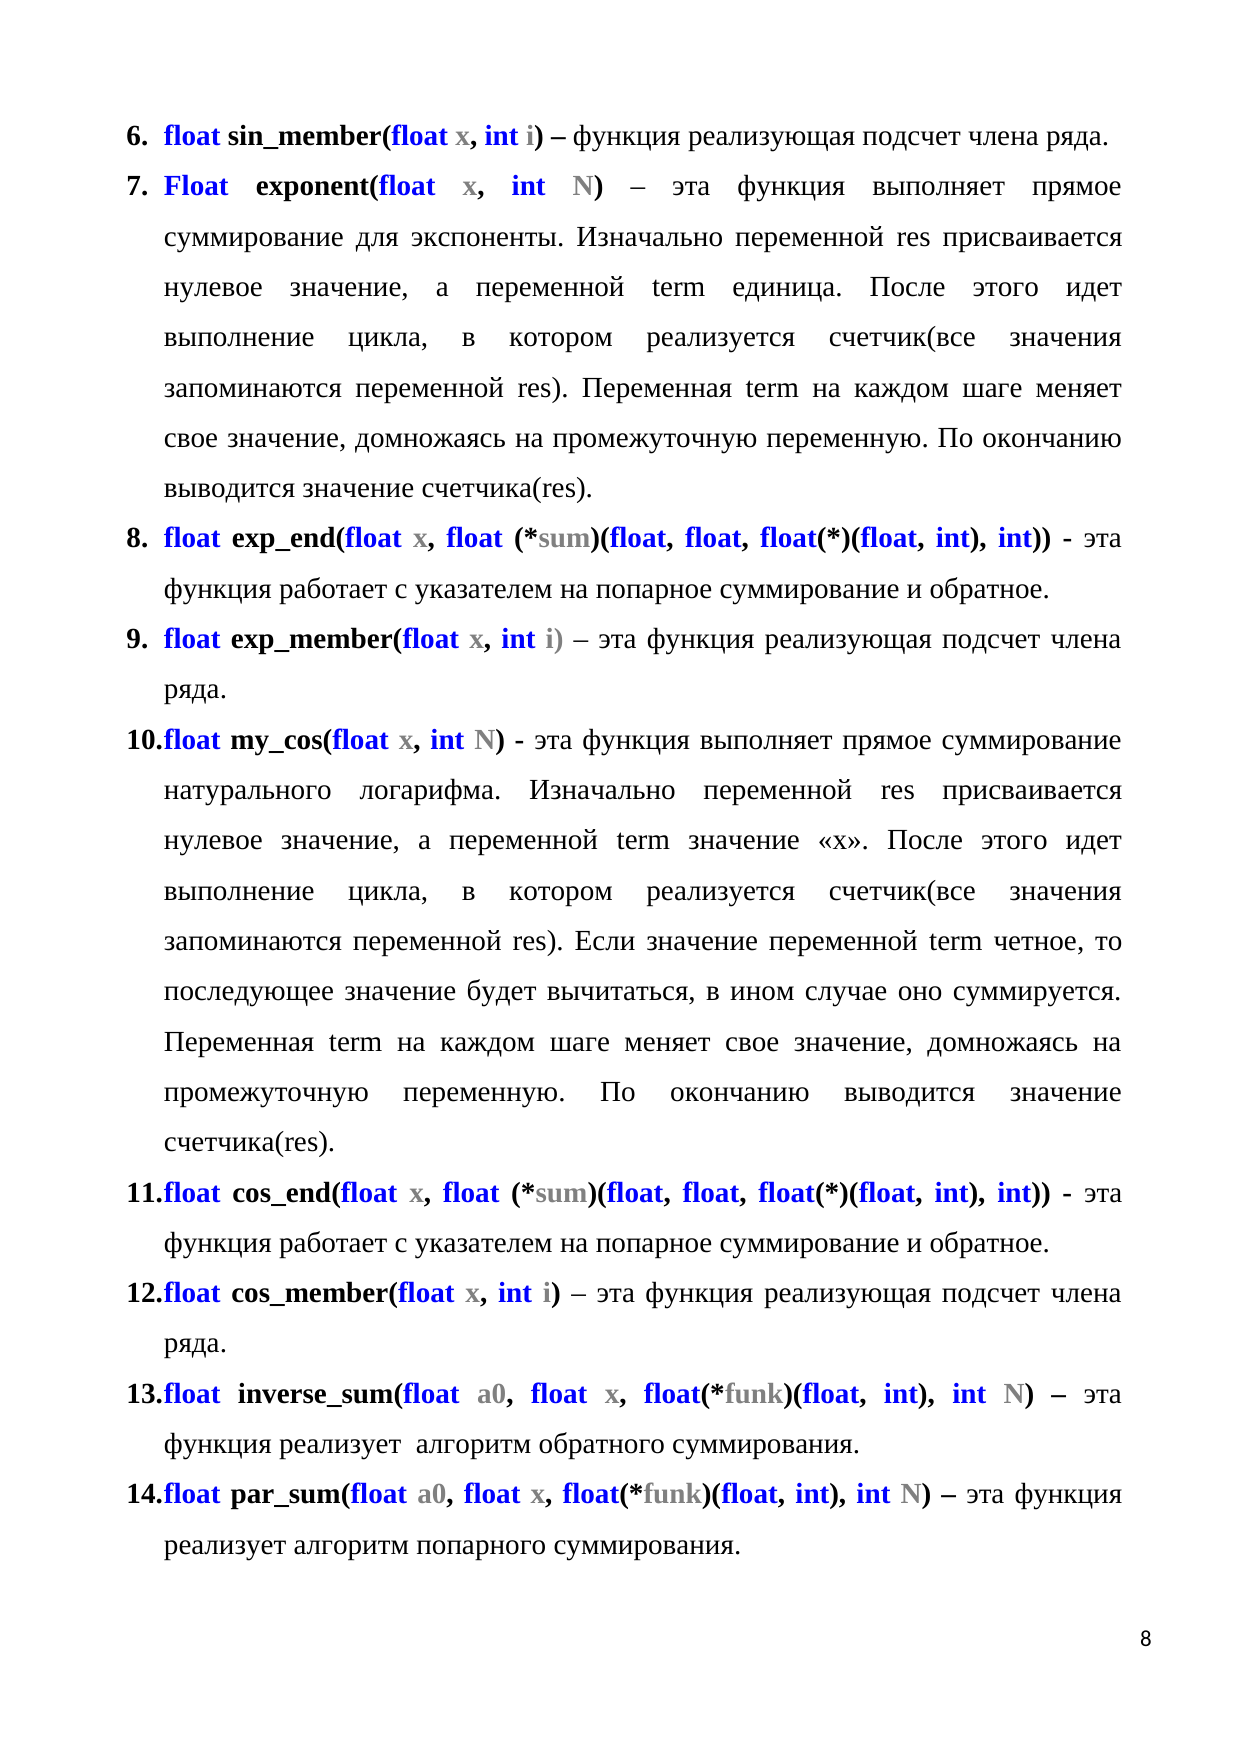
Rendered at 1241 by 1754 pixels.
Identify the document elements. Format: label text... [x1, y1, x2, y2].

list float sin_member(float x, int i) – функция реализующая подсчет члена ряда. [126, 118, 1152, 152]
list float exp_end(float x, float (*sum)(float, float, float(*)(float, int), int)) - эта функция работает с указателем на попарное суммирование и обратное. [126, 521, 1122, 604]
list float par_sum(float a0, float x, float(*funk)(float, int), int N) – эта функция реализует алгоритм попарного суммирования. [126, 1477, 1122, 1560]
list float exp_member(float x, int i) – эта функция реализующая подсчет члена ряда. [126, 621, 1122, 705]
list float my_cos(float x, int N) - эта функция выполняет прямое суммирование натурального логарифма. Изначально переменной res присваивается нулевое значение, а переменной term значение «х». После этого идет выполнение цикла, в котором реализуется счетчик(все значения запоминаются переменной res). Если значение переменной term четное, то последующее значение будет вычитаться, в ином случае оно суммируется. Переменная term на каждом шаге меняет свое значение, домножаясь на промежуточную переменную. По окончанию выводится значение счетчика(res). [126, 722, 1122, 1158]
list Float exponent(float x, int N) – эта функция выполняет прямое суммирование для экспоненты. Изначально переменной res присваивается нулевое значение, а переменной term единица. После этого идет выполнение цикла, в котором реализуется счетчик(все значения запоминаются переменной res). Переменная term на каждом шаге меняет свое значение, домножаясь на промежуточную переменную. По окончанию выводится значение счетчика(res). [126, 168, 1122, 504]
list float cos_end(float x, float (*sum)(float, float, float(*)(float, int), int)) - эта функция работает с указателем на попарное суммирование и обратное. [126, 1175, 1122, 1258]
list float inverse_sum(float a0, float x, float(*funk)(float, int), int N) – эта функция реализует алгоритм обратного суммирования. [126, 1376, 1122, 1460]
list float cos_member(float x, int i) – эта функция реализующая подсчет члена ряда. [126, 1275, 1122, 1359]
